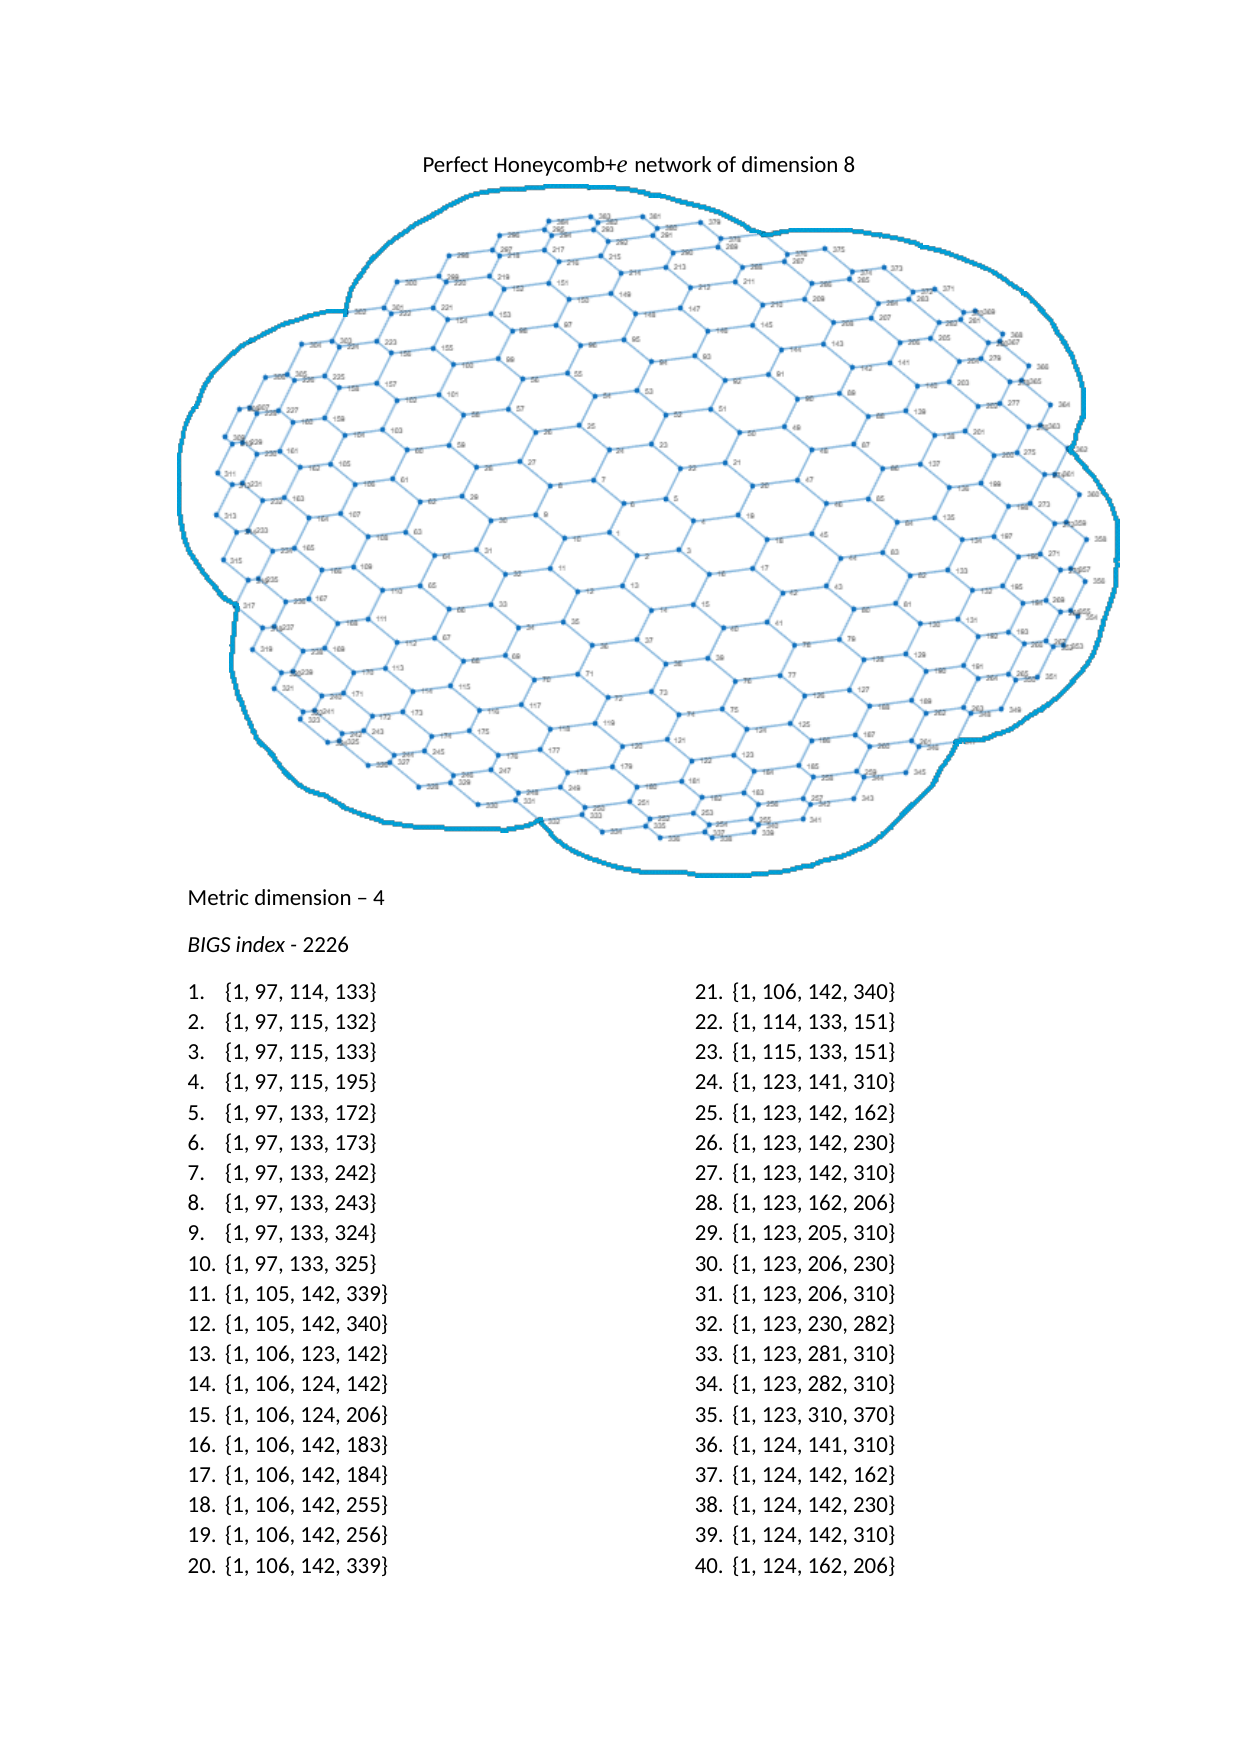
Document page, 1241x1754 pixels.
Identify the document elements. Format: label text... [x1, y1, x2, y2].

list {1, 97, 133, 324} [187, 1218, 583, 1247]
list {1, 123, 205, 310} [694, 1218, 1090, 1247]
picture [181, 189, 1115, 873]
list {1, 106, 142, 339} [187, 1551, 583, 1579]
list {1, 106, 124, 206} [187, 1400, 583, 1428]
text BIGS index - 2226 [187, 930, 1090, 958]
list {1, 123, 281, 310} [694, 1339, 1090, 1367]
picture [177, 516, 695, 878]
list {1, 106, 142, 255} [187, 1490, 583, 1518]
list {1, 106, 142, 184} [187, 1460, 583, 1488]
text Perfect Honeycomb+ network of dimension 8 [187, 150, 1090, 178]
list {1, 105, 142, 339} [187, 1279, 583, 1307]
list {1, 106, 142, 340} [694, 977, 1090, 1005]
picture [666, 194, 1128, 878]
list {1, 97, 133, 243} [187, 1188, 583, 1216]
text Metric dimension – 4 [187, 883, 1090, 911]
list {1, 123, 206, 310} [694, 1279, 1090, 1307]
list {1, 123, 162, 206} [694, 1188, 1090, 1216]
list {1, 115, 133, 151} [694, 1037, 1090, 1065]
list {1, 106, 123, 142} [187, 1339, 583, 1367]
list {1, 124, 142, 162} [694, 1460, 1090, 1488]
list {1, 123, 141, 310} [694, 1067, 1090, 1096]
picture [616, 185, 663, 193]
list {1, 97, 115, 132} [187, 1007, 583, 1035]
picture [177, 184, 543, 452]
list {1, 123, 142, 230} [694, 1128, 1090, 1156]
list {1, 114, 133, 151} [694, 1007, 1090, 1035]
list {1, 97, 133, 325} [187, 1249, 583, 1277]
list {1, 97, 115, 195} [187, 1067, 583, 1096]
list {1, 124, 162, 206} [694, 1551, 1090, 1579]
list {1, 97, 114, 133} [187, 977, 583, 1005]
list {1, 124, 141, 310} [694, 1430, 1090, 1458]
list {1, 97, 133, 242} [187, 1158, 583, 1186]
list {1, 97, 133, 172} [187, 1098, 583, 1126]
list {1, 97, 133, 173} [187, 1128, 583, 1156]
list {1, 105, 142, 340} [187, 1309, 583, 1337]
list {1, 97, 115, 133} [187, 1037, 583, 1065]
list {1, 106, 124, 142} [187, 1369, 583, 1398]
list {1, 106, 142, 183} [187, 1430, 583, 1458]
list {1, 106, 142, 256} [187, 1521, 583, 1549]
list {1, 123, 142, 310} [694, 1158, 1090, 1186]
list {1, 123, 282, 310} [694, 1369, 1090, 1398]
list {1, 124, 142, 230} [694, 1490, 1090, 1518]
list {1, 123, 310, 370} [694, 1400, 1090, 1428]
list {1, 123, 206, 230} [694, 1249, 1090, 1277]
list {1, 123, 230, 282} [694, 1309, 1090, 1337]
list {1, 124, 142, 310} [694, 1521, 1090, 1549]
list {1, 123, 142, 162} [694, 1098, 1090, 1126]
